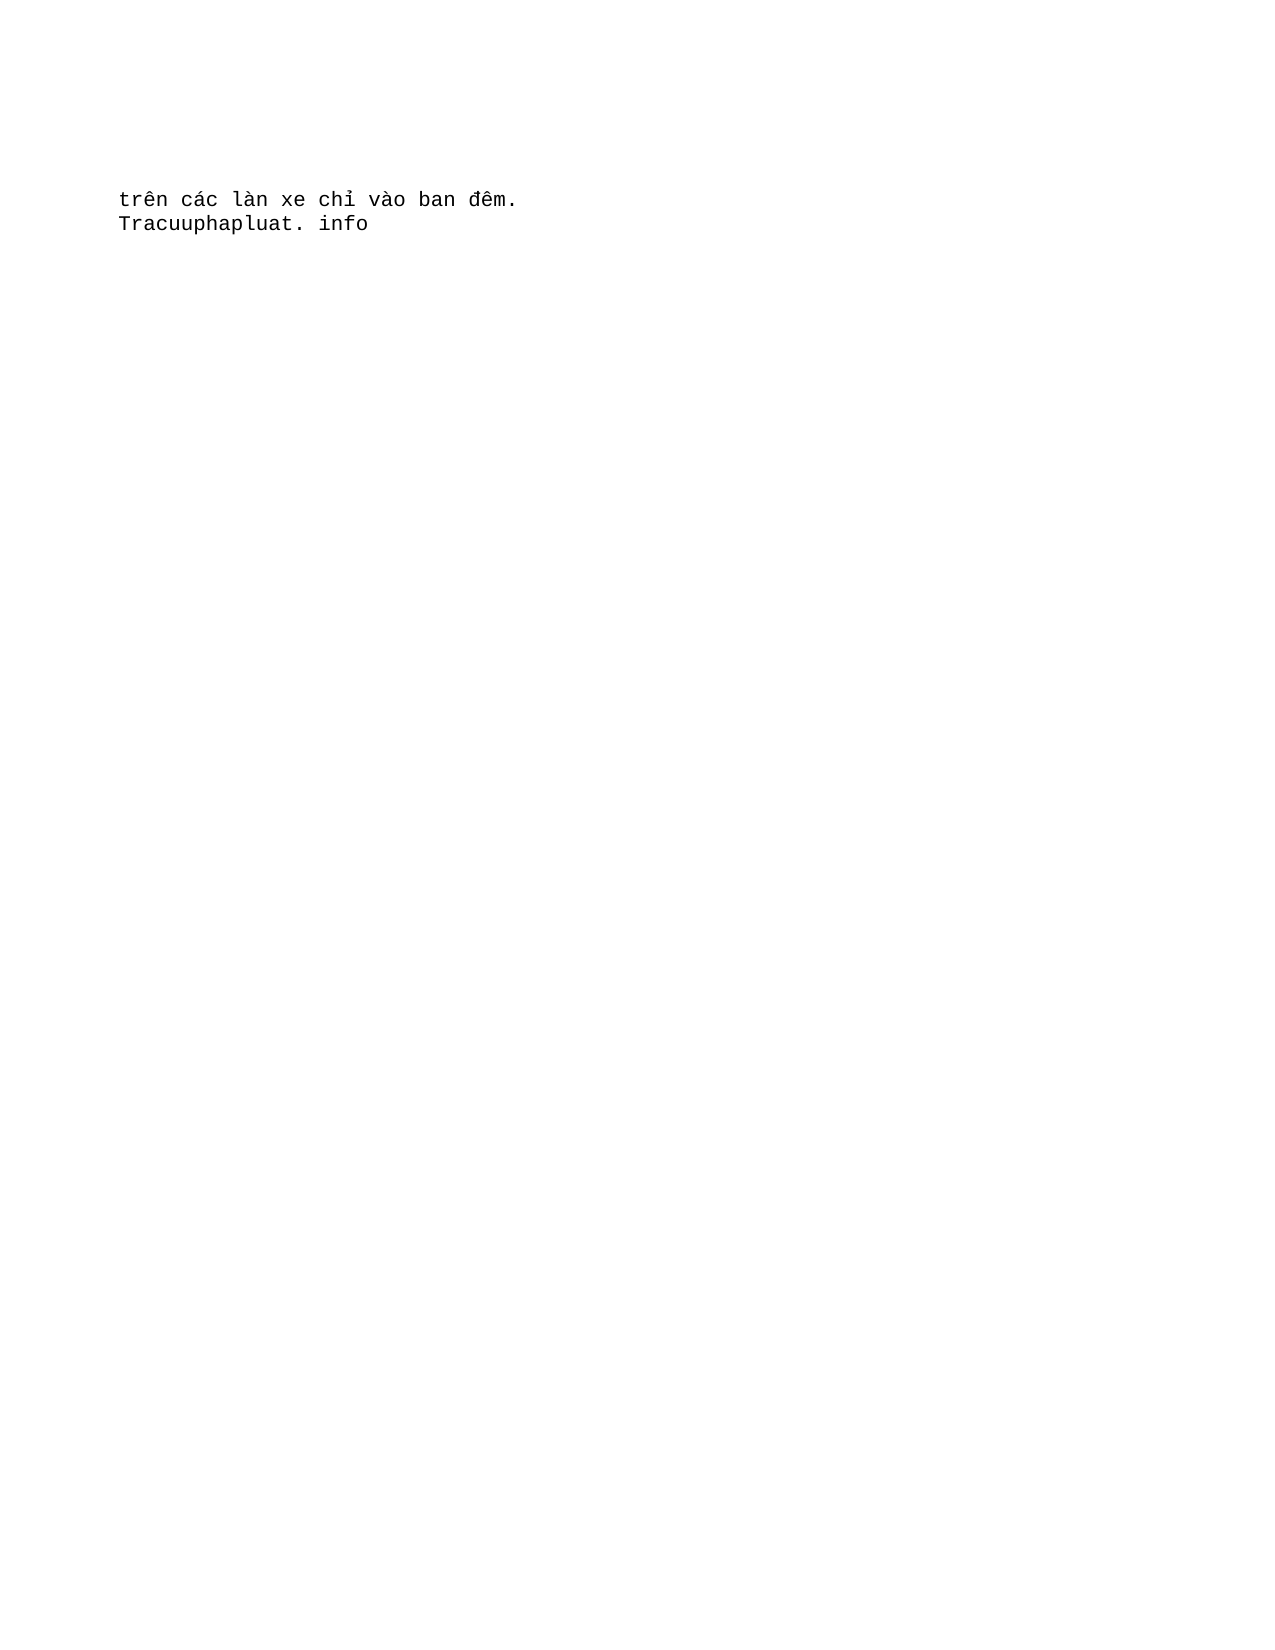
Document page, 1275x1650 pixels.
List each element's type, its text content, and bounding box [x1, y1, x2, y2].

text Tracuuphapluat. info [118, 213, 1157, 236]
text trên các làn xe chỉ vào ban đêm. [118, 189, 1157, 213]
